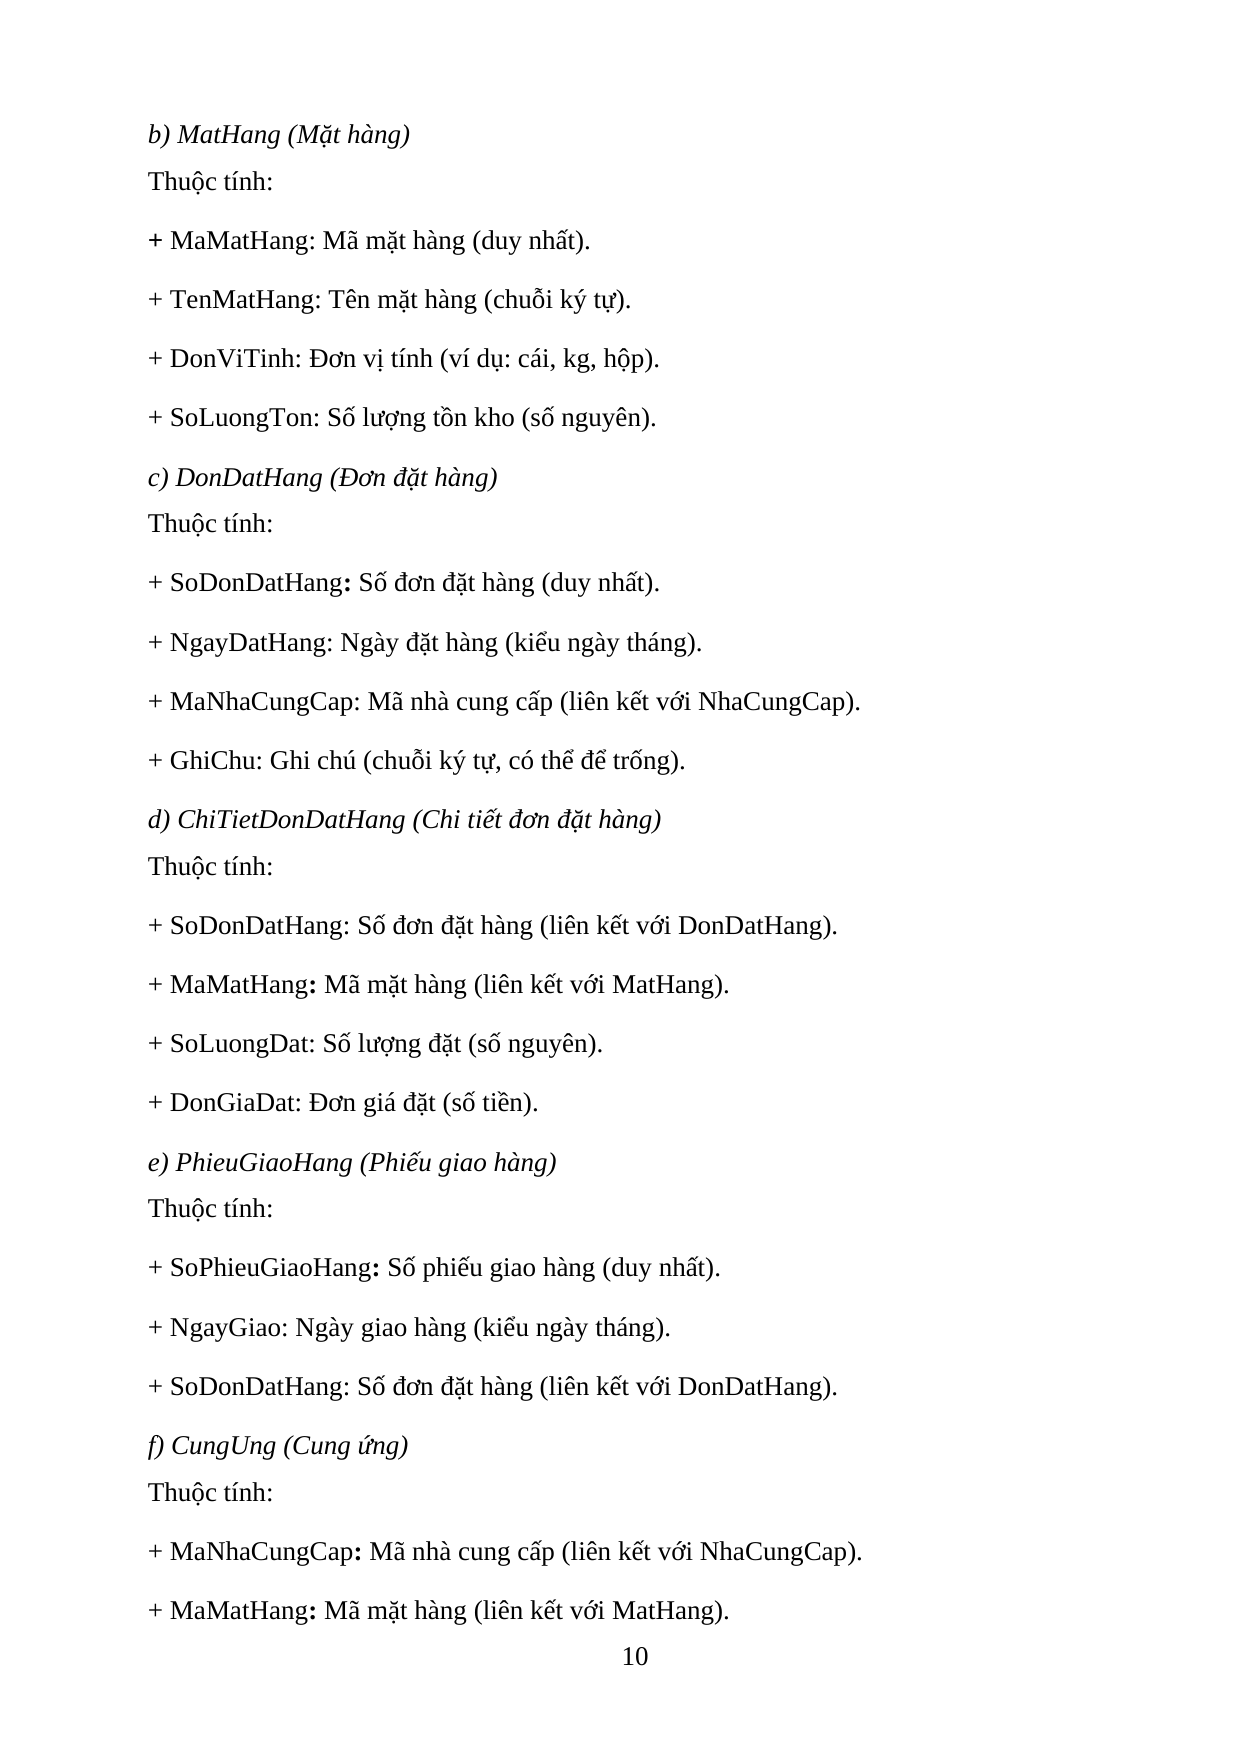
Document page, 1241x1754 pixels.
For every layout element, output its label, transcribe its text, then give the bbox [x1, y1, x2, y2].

text + SoLuongDat: Số lượng đặt (số nguyên). [148, 1027, 1122, 1058]
subtitle b) MatHang (Mặt hàng) [148, 118, 1122, 149]
text Thuộc tính: [148, 507, 1122, 538]
text Thuộc tính: [148, 850, 1122, 881]
text + GhiChu: Ghi chú (chuỗi ký tự, có thể để trống). [148, 744, 1122, 775]
subtitle d) ChiTietDonDatHang (Chi tiết đơn đặt hàng) [148, 803, 1122, 834]
text + MaNhaCungCap: Mã nhà cung cấp (liên kết với NhaCungCap). [148, 1535, 1122, 1566]
text + SoLuongTon: Số lượng tồn kho (số nguyên). [148, 401, 1122, 433]
text + NgayGiao: Ngày giao hàng (kiểu ngày tháng). [148, 1311, 1122, 1342]
text + TenMatHang: Tên mặt hàng (chuỗi ký tự). [148, 283, 1122, 314]
subtitle c) DonDatHang (Đơn đặt hàng) [148, 461, 1122, 492]
text + MaMatHang: Mã mặt hàng (liên kết với MatHang). [148, 968, 1122, 999]
subtitle f) CungUng (Cung ứng) [148, 1429, 1122, 1460]
text + SoDonDatHang: Số đơn đặt hàng (liên kết với DonDatHang). [148, 1370, 1122, 1401]
text + DonViTinh: Đơn vị tính (ví dụ: cái, kg, hộp). [148, 342, 1122, 373]
text + MaNhaCungCap: Mã nhà cung cấp (liên kết với NhaCungCap). [148, 685, 1122, 716]
text + DonGiaDat: Đơn giá đặt (số tiền). [148, 1086, 1122, 1118]
text + SoPhieuGiaoHang: Số phiếu giao hàng (duy nhất). [148, 1251, 1122, 1283]
subtitle e) PhieuGiaoHang (Phiếu giao hàng) [148, 1146, 1122, 1177]
text + MaMatHang: Mã mặt hàng (liên kết với MatHang). [148, 1594, 1122, 1625]
text Thuộc tính: [148, 1476, 1122, 1507]
text + NgayDatHang: Ngày đặt hàng (kiểu ngày tháng). [148, 626, 1122, 657]
text Thuộc tính: [148, 1192, 1122, 1223]
text + SoDonDatHang: Số đơn đặt hàng (duy nhất). [148, 566, 1122, 598]
text + SoDonDatHang: Số đơn đặt hàng (liên kết với DonDatHang). [148, 909, 1122, 940]
text Thuộc tính: [148, 165, 1122, 196]
text + MaMatHang: Mã mặt hàng (duy nhất). [148, 224, 1122, 255]
